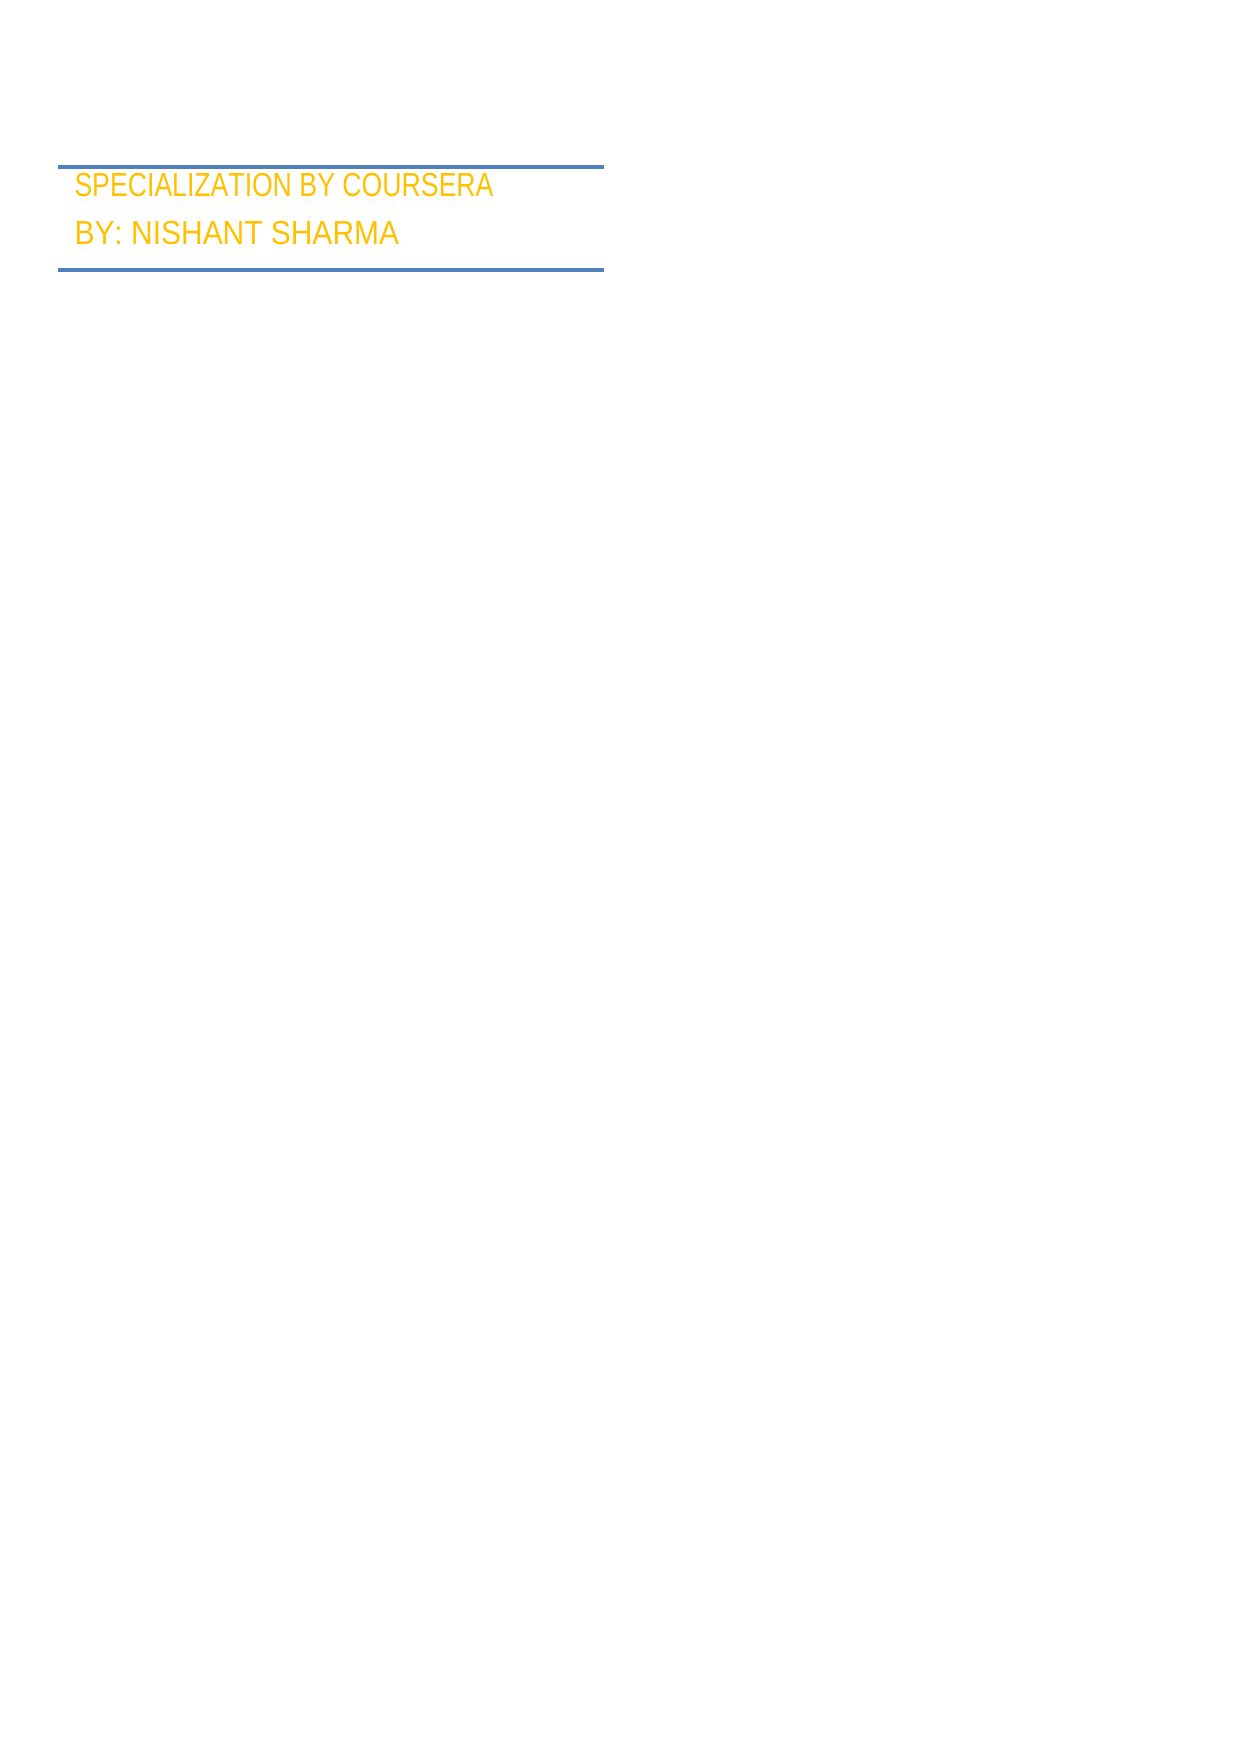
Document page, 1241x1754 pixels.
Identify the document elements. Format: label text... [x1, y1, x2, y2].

table_cell SPECIALIZATION BY COURSERA BY: NISHANT SHARMA [58, 169, 604, 267]
